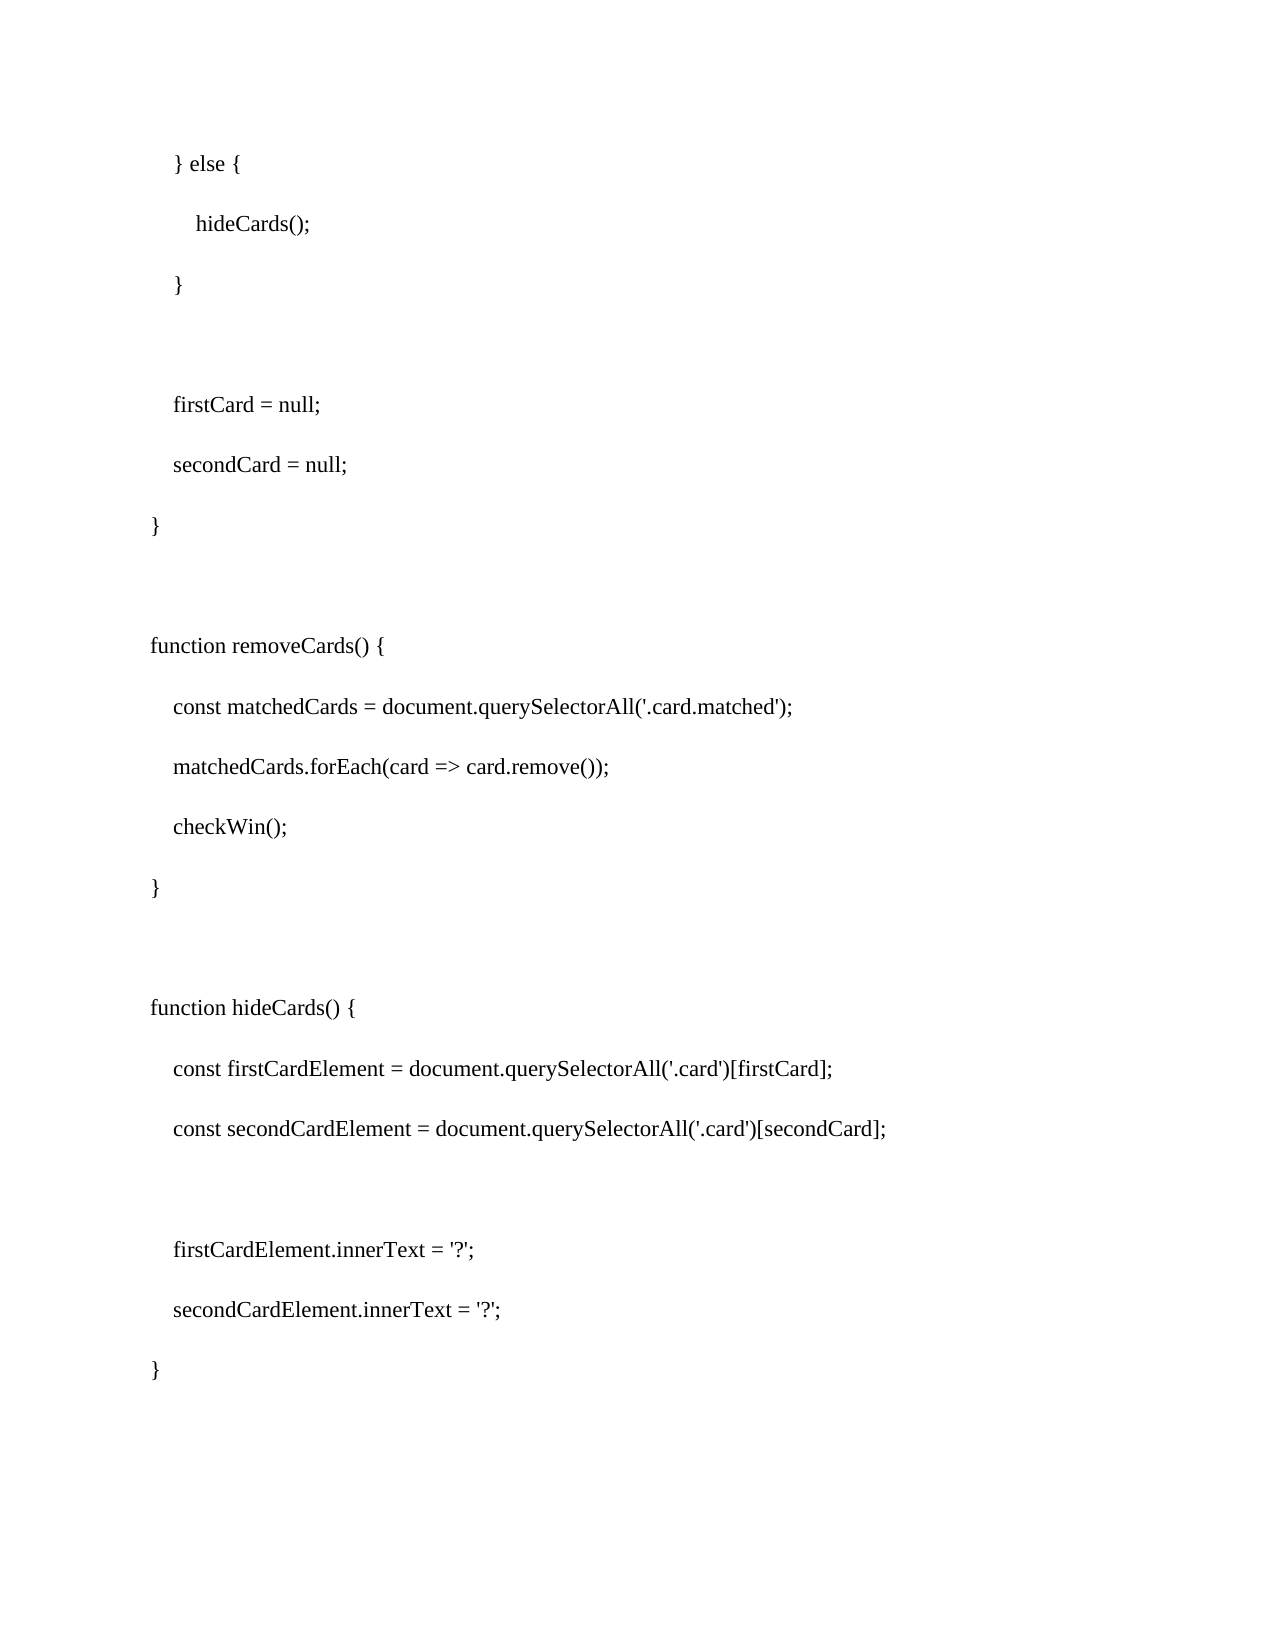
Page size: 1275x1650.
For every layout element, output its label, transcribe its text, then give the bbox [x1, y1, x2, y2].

text matchedCards.forEach(card => card.remove()); [150, 753, 1125, 779]
text firstCard = null; [150, 391, 1125, 418]
text const matchedCards = document.querySelectorAll('.card.matched'); [150, 693, 1125, 719]
text function hideCards() { [150, 994, 1125, 1021]
text } [150, 1356, 1125, 1383]
text } else { [150, 150, 1125, 176]
text } [150, 271, 1125, 297]
text secondCard = null; [150, 452, 1125, 478]
text function removeCards() { [150, 632, 1125, 659]
text } [150, 874, 1125, 900]
text const firstCardElement = document.querySelectorAll('.card')[firstCard]; [150, 1055, 1125, 1081]
text const secondCardElement = document.querySelectorAll('.card')[secondCard]; [150, 1115, 1125, 1141]
text firstCardElement.innerText = '?'; [150, 1236, 1125, 1262]
text secondCardElement.innerText = '?'; [150, 1296, 1125, 1322]
text hideCards(); [150, 210, 1125, 237]
text checkWin(); [150, 813, 1125, 840]
text } [150, 512, 1125, 538]
